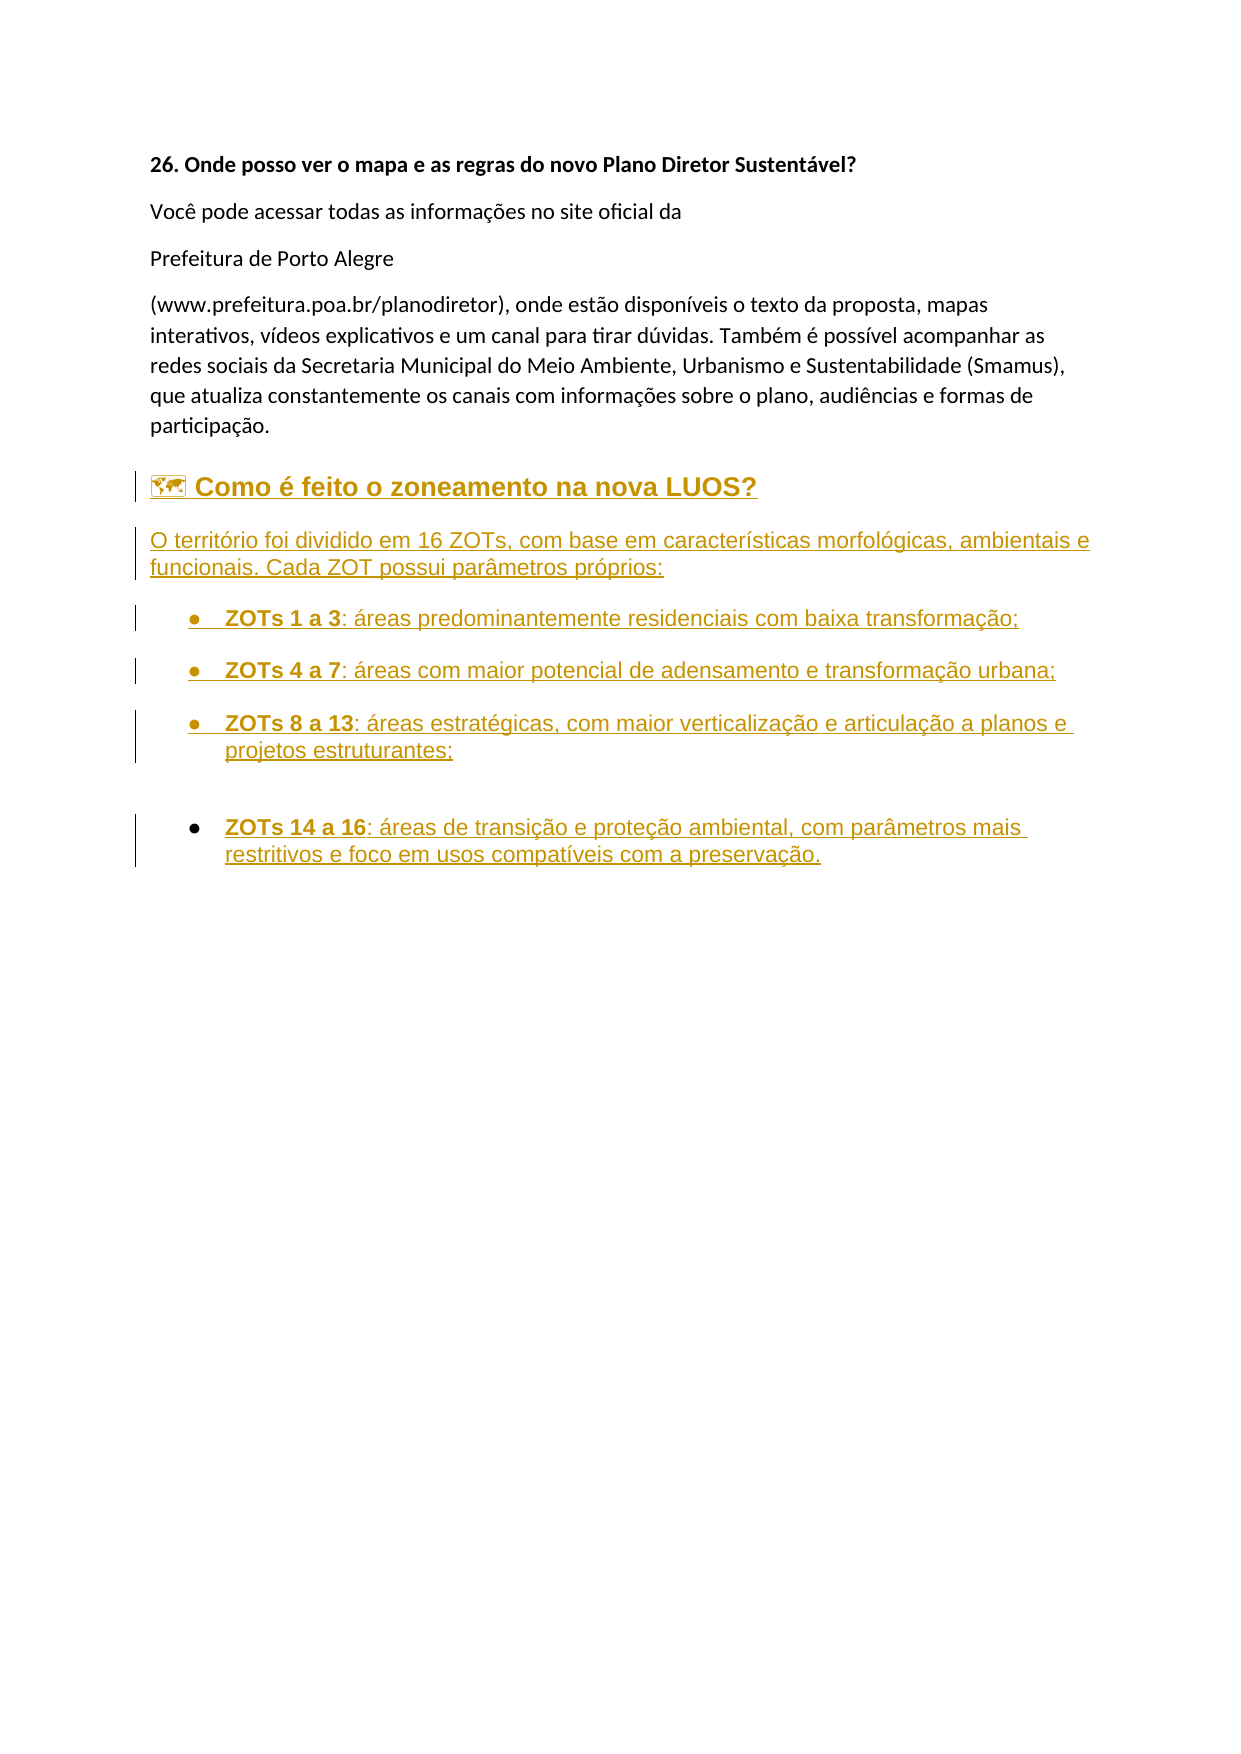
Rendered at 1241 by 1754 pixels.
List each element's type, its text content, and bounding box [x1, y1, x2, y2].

text Você pode acessar todas as informações no site oficial da [150, 197, 1090, 225]
text 26. Onde posso ver o mapa e as regras do novo Plano Diretor Sustentável? [150, 150, 1090, 178]
text Prefeitura de Porto Alegre [150, 244, 1090, 272]
text (www.prefeitura.poa.br/planodiretor), onde estão disponíveis o texto da proposta, mapas interativos, vídeos explicativos e um canal para tirar dúvidas. Também é possível acompanhar as redes sociais da Secretaria Municipal do Meio Ambiente, Urbanismo e Sustentabilidade (Smamus), que atualiza constantemente os canais com informações sobre o plano, audiências e formas de participação. [150, 291, 1090, 439]
